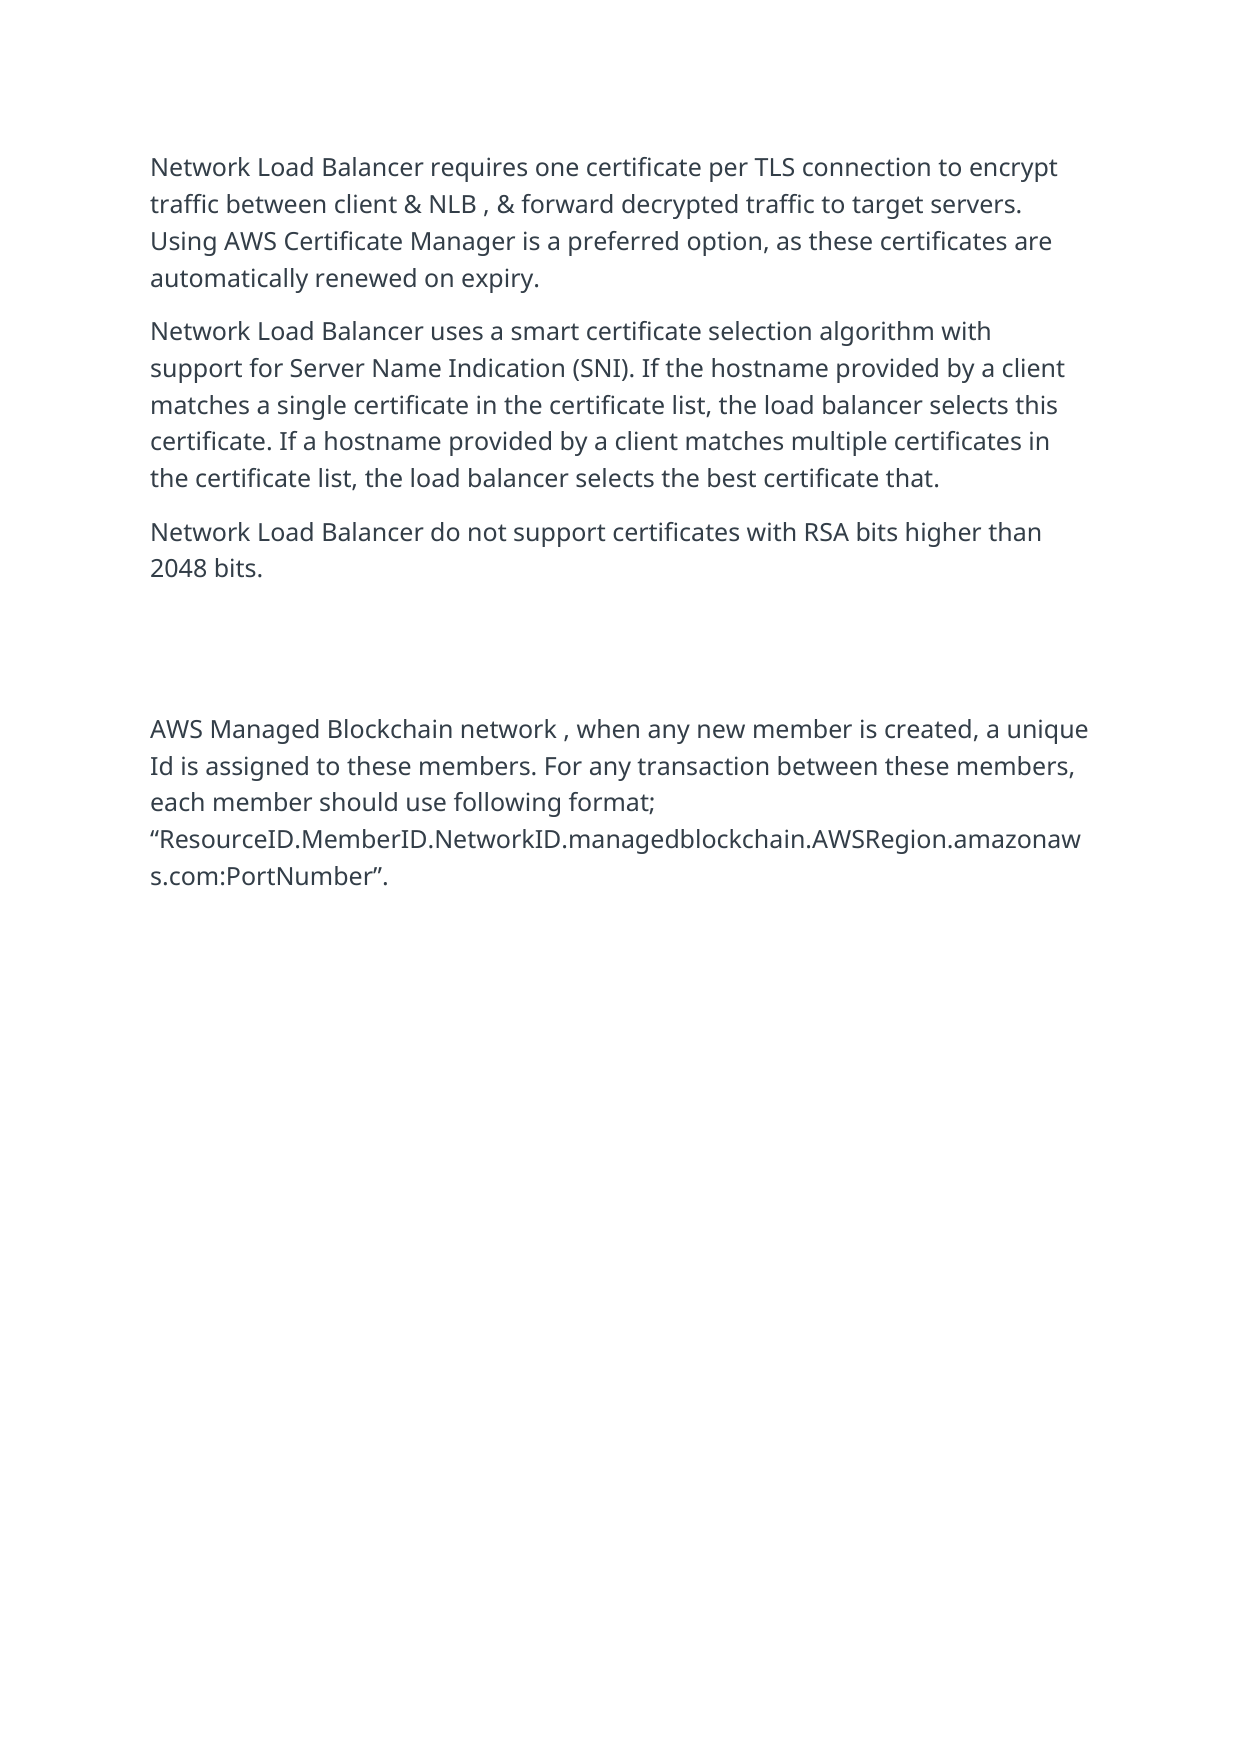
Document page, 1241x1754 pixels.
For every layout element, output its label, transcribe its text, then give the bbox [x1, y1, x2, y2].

text Network Load Balancer do not support certificates with RSA bits higher than 2048 bits. [150, 514, 1090, 585]
text AWS Managed Blockchain network , when any new member is created, a unique Id is assigned to these members. For any transaction between these members, each member should use following format; “ResourceID.MemberID.NetworkID.managedblockchain.AWSRegion.amazonaws.com:PortNumber”. [150, 711, 1090, 892]
text Network Load Balancer requires one certificate per TLS connection to encrypt traffic between client & NLB , & forward decrypted traffic to target servers. Using AWS Certificate Manager is a preferred option, as these certificates are automatically renewed on expiry. [150, 150, 1090, 294]
text Network Load Balancer uses a smart certificate selection algorithm with support for Server Name Indication (SNI). If the hostname provided by a client matches a single certificate in the certificate list, the load balancer selects this certificate. If a hostname provided by a client matches multiple certificates in the certificate list, the load balancer selects the best certificate that. [150, 314, 1090, 495]
